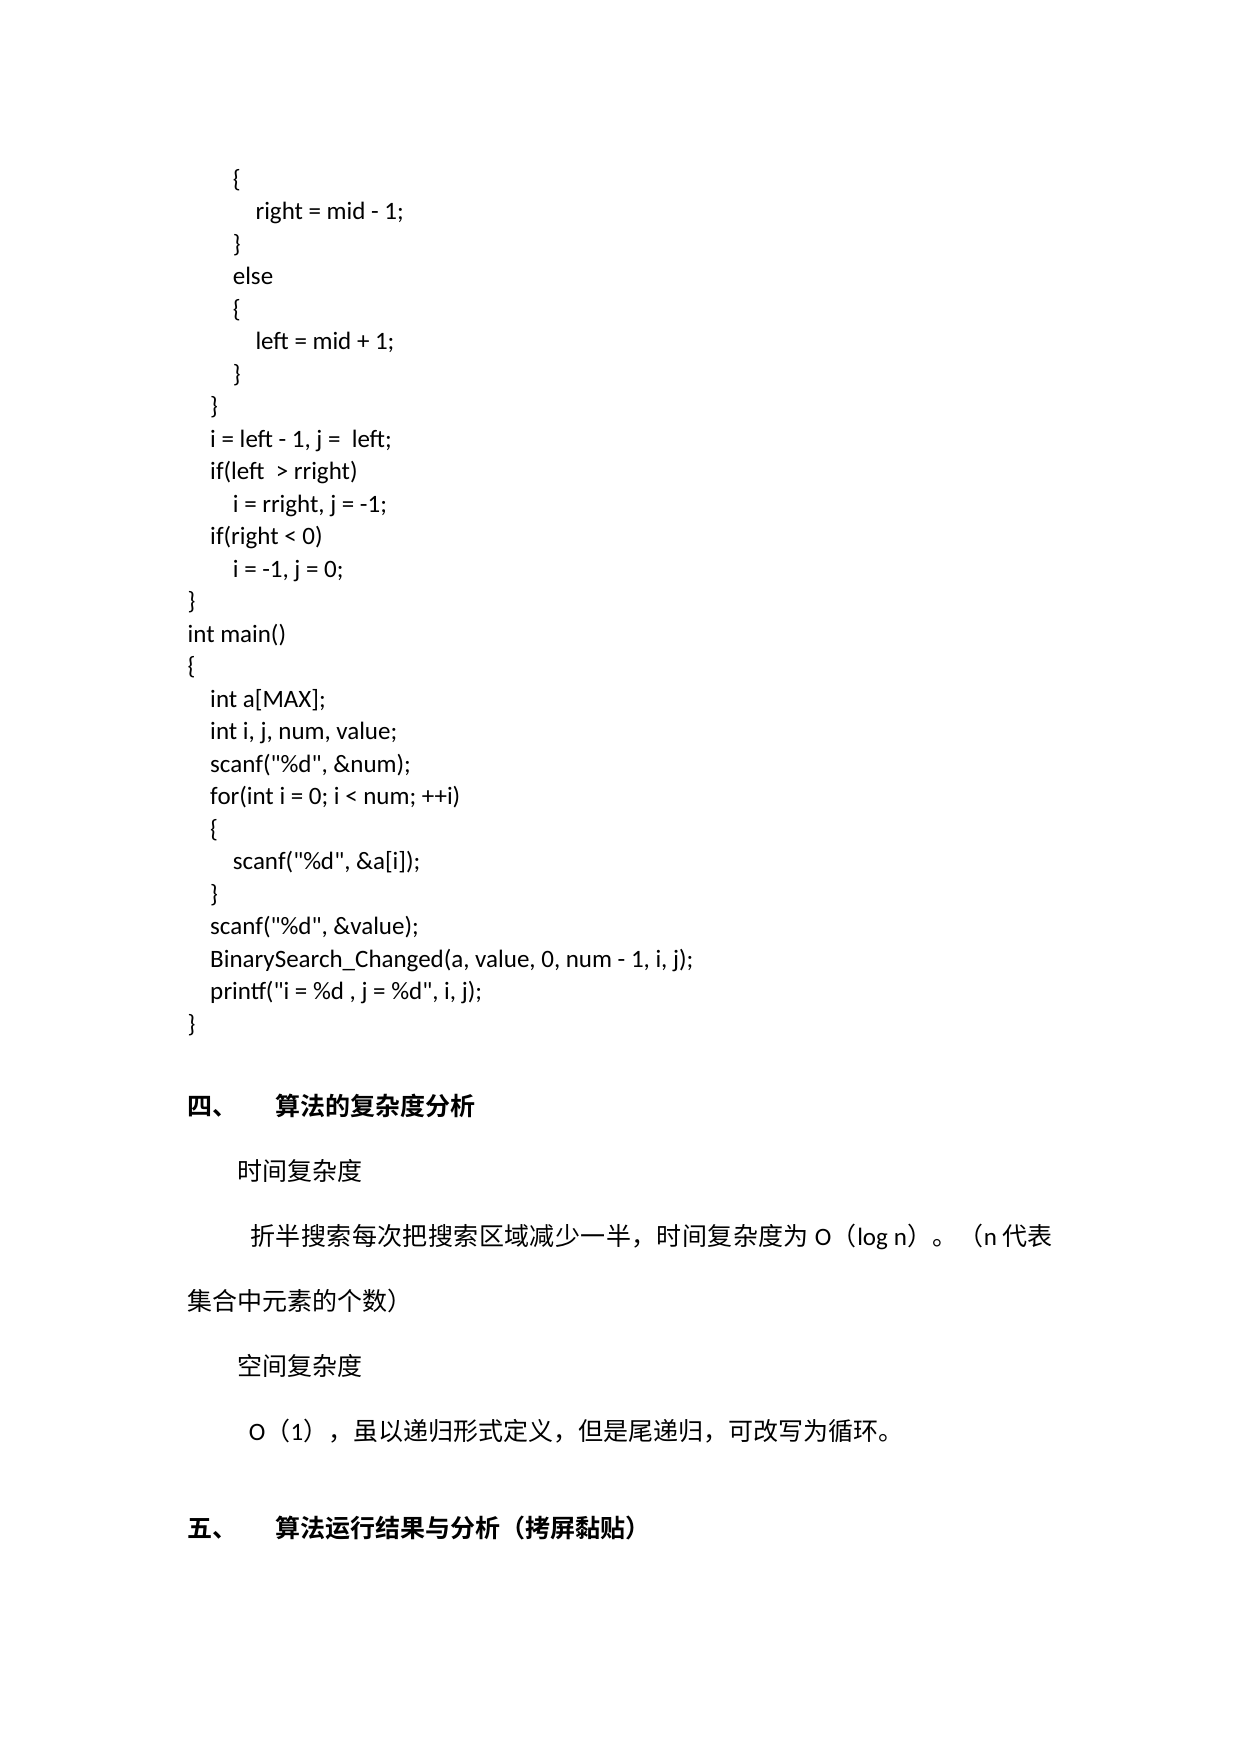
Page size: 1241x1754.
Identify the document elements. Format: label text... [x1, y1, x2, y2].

list 时间复杂度 [187, 1137, 1053, 1202]
list } [187, 227, 1053, 259]
list i = rright, j = -1; [187, 487, 1053, 519]
list 算法运行结果与分析（拷屏黏贴） [187, 1494, 1053, 1559]
list { [187, 812, 1053, 844]
list } [187, 389, 1053, 422]
list 折半搜索每次把搜索区域减少一半，时间复杂度为O（log n）。（n代表集合中元素的个数） [187, 1202, 1053, 1332]
list scanf("%d", &value); [187, 909, 1053, 942]
list i = left - 1, j = left; [187, 422, 1053, 454]
list if(left > rright) [187, 454, 1053, 487]
list for(int i = 0; i < num; ++i) [187, 779, 1053, 812]
list scanf("%d", &num); [187, 747, 1053, 779]
list i = -1, j = 0; [187, 552, 1053, 584]
list int i, j, num, value; [187, 714, 1053, 747]
list printf("i = %d , j = %d", i, j); [187, 974, 1053, 1007]
list scanf("%d", &a[i]); [187, 844, 1053, 877]
list int a[MAX]; [187, 682, 1053, 714]
list O（1），虽以递归形式定义，但是尾递归，可改写为循环。 [187, 1397, 1053, 1462]
list } [187, 877, 1053, 909]
list { [187, 162, 1053, 194]
list right = mid - 1; [187, 194, 1053, 227]
list { [187, 292, 1053, 324]
list int main() [187, 617, 1053, 649]
list } [187, 1007, 1053, 1039]
list } [187, 584, 1053, 617]
list left = mid + 1; [187, 324, 1053, 357]
list } [187, 357, 1053, 389]
list 算法的复杂度分析 [187, 1072, 1053, 1137]
list if(right < 0) [187, 519, 1053, 552]
list { [187, 649, 1053, 682]
list 空间复杂度 [187, 1332, 1053, 1397]
list BinarySearch_Changed(a, value, 0, num - 1, i, j); [187, 942, 1053, 974]
list else [187, 259, 1053, 292]
